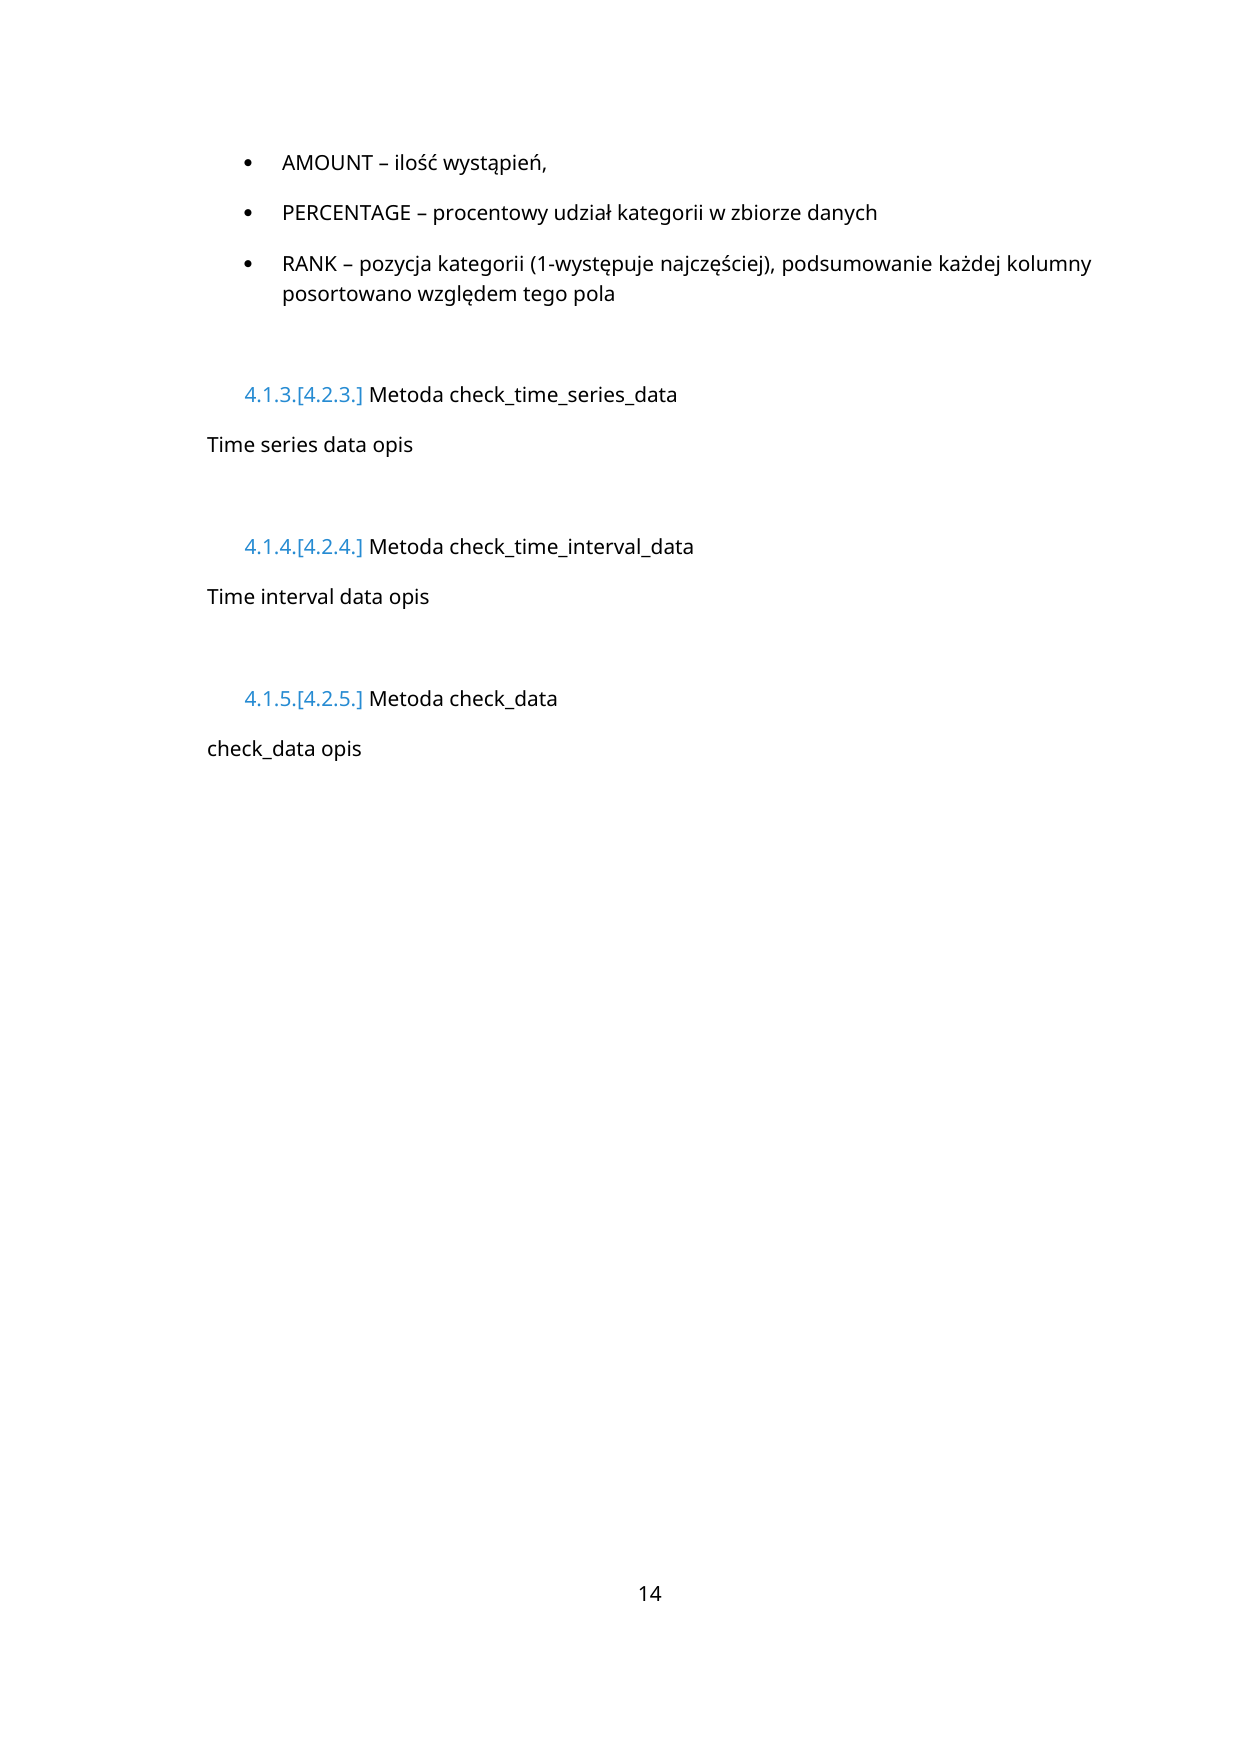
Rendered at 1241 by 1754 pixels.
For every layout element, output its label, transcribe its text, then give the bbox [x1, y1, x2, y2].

text Time series data opis [207, 431, 1092, 459]
list AMOUNT – ilość wystąpień, [244, 148, 1092, 176]
list Metoda check_time_series_data [244, 380, 1092, 408]
list RANK – pozycja kategorii (1-występuje najczęściej), podsumowanie każdej kolumny posortowano względem tego pola [244, 249, 1092, 307]
list Metoda check_data [244, 684, 1092, 712]
text Time interval data opis [207, 582, 1092, 611]
list PERCENTAGE – procentowy udział kategorii w zbiorze danych [244, 198, 1092, 227]
text check_data opis [207, 734, 1092, 763]
list Metoda check_time_interval_data [244, 532, 1092, 560]
